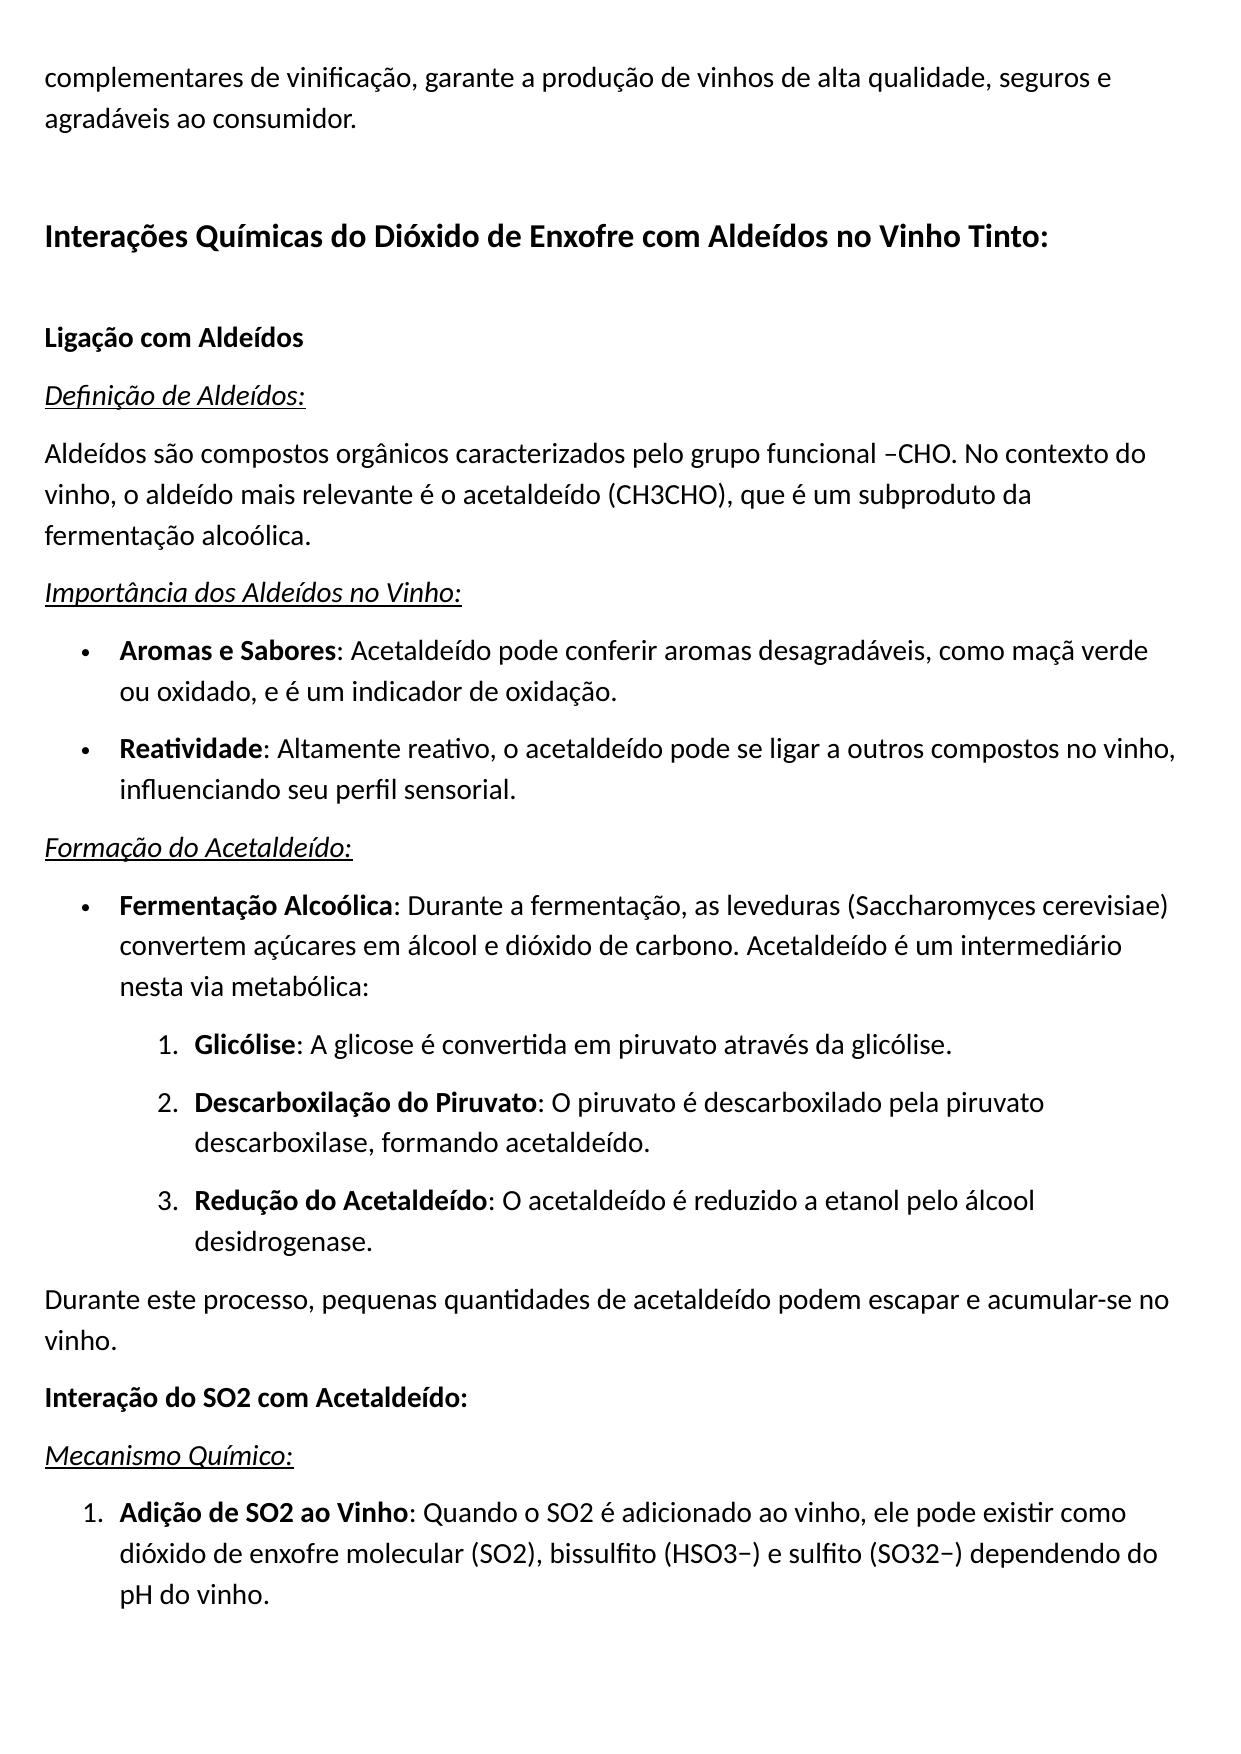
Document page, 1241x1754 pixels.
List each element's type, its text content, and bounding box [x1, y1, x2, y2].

list Descarboxilação do Piruvato: O piruvato é descarboxilado pela piruvato descarboxilase, formando acetaldeído. [157, 1084, 1181, 1160]
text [44, 59, 1181, 136]
text Interações Químicas do Dióxido de Enxofre com Aldeídos no Vinho Tinto: [44, 215, 1181, 256]
text Importância dos Aldeídos no Vinho: [44, 574, 1181, 610]
text Ligação com Aldeídos [44, 279, 1181, 355]
list Adição de SO2 ao Vinho: Quando o SO2 é adicionado ao vinho, ele pode existir como dióxido de enxofre molecular (SO2), bissulfito (HSO3−) e sulfito (SO32−) dependendo do pH do vinho. [82, 1494, 1181, 1612]
text Definição de Aldeídos: [44, 377, 1181, 413]
text Mecanismo Químico: [44, 1437, 1181, 1472]
list Aromas e Sabores: Acetaldeído pode conferir aromas desagradáveis, como maçã verde ou oxidado, e é um indicador de oxidação. [82, 632, 1181, 708]
list Redução do Acetaldeído: O acetaldeído é reduzido a etanol pelo álcool desidrogenase. [157, 1182, 1181, 1259]
text Interação do SO2 com Acetaldeído: [44, 1379, 1181, 1415]
list Glicólise: A glicose é convertida em piruvato através da glicólise. [157, 1026, 1181, 1062]
text Aldeídos são compostos orgânicos caracterizados pelo grupo funcional –CHO. No contexto do vinho, o aldeído mais relevante é o acetaldeído (CH3CHO), que é um subproduto da fermentação alcoólica. [44, 435, 1181, 552]
list Reatividade: Altamente reativo, o acetaldeído pode se ligar a outros compostos no vinho, influenciando seu perfil sensorial. [82, 730, 1181, 807]
text Durante este processo, pequenas quantidades de acetaldeído podem escapar e acumular-se no vinho. [44, 1281, 1181, 1357]
list Fermentação Alcoólica: Durante a fermentação, as leveduras (Saccharomyces cerevisiae) convertem açúcares em álcool e dióxido de carbono. Acetaldeído é um intermediário nesta via metabólica: [82, 887, 1181, 1004]
text Formação do Acetaldeído: [44, 829, 1181, 864]
